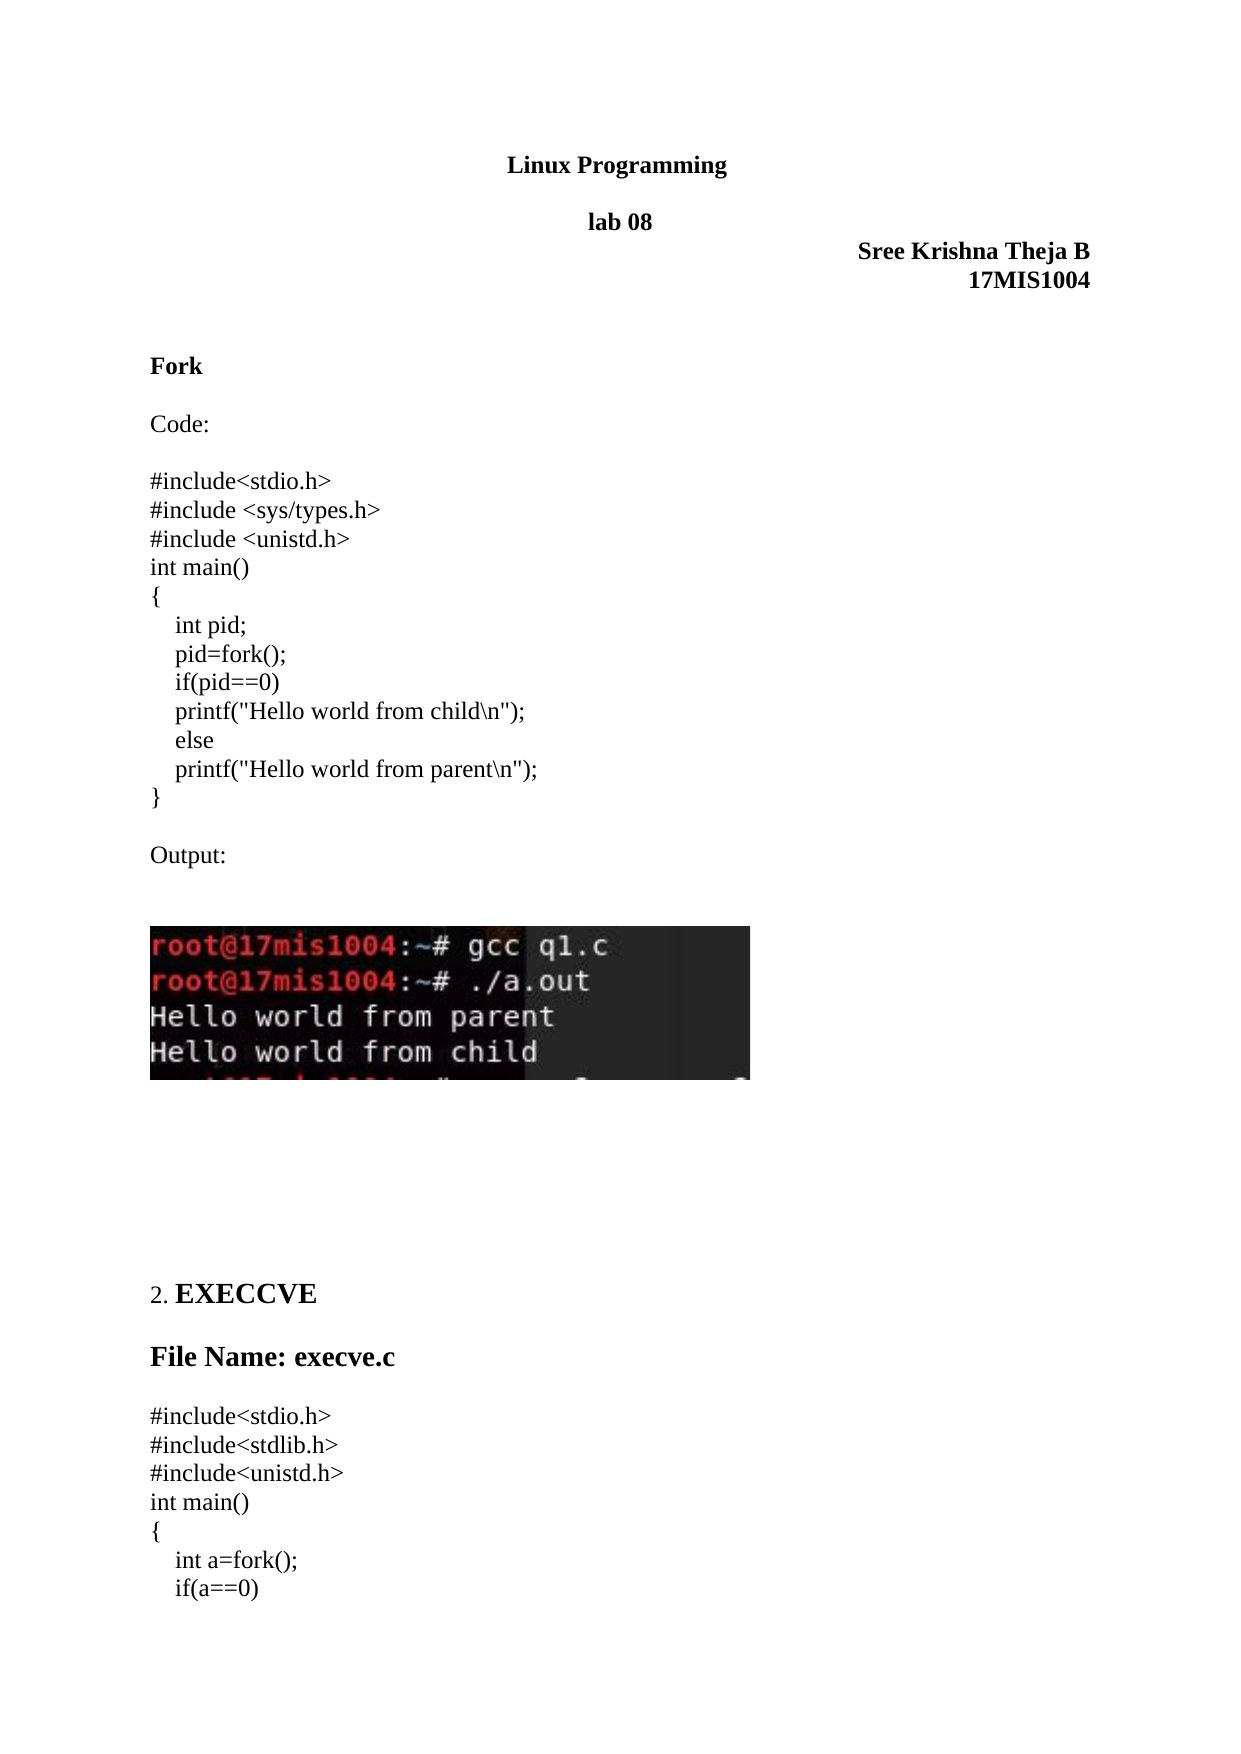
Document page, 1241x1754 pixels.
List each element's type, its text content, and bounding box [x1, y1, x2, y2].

text int main() [150, 552, 1090, 581]
text pid=fork(); [150, 639, 1090, 667]
text int pid; [150, 610, 1090, 639]
text int a=fork(); [150, 1545, 1090, 1573]
text if(a==0) [150, 1573, 1090, 1602]
picture [150, 926, 750, 1080]
text 2. EXECCVE [150, 1276, 1090, 1310]
text File Name: execve.c [150, 1339, 1090, 1372]
text { [150, 581, 1090, 610]
text #include<unistd.h> [150, 1458, 1090, 1487]
text 17MIS1004 [150, 265, 1090, 294]
text { [150, 1516, 1090, 1545]
text #include<stdio.h> [150, 1401, 1090, 1430]
text #include<stdio.h> [150, 466, 1090, 495]
text #include <sys/types.h> [150, 495, 1090, 524]
text Fork [150, 351, 1090, 380]
text Linux Programming [150, 150, 1090, 179]
text if(pid==0) [150, 667, 1090, 696]
text printf("Hello world from child\n"); [150, 696, 1090, 725]
text printf("Hello world from parent\n"); [150, 754, 1090, 782]
text else [150, 725, 1090, 754]
text #include <unistd.h> [150, 524, 1090, 552]
text Code: [150, 409, 1090, 437]
text Sree Krishna Theja B [150, 236, 1090, 265]
text #include<stdlib.h> [150, 1430, 1090, 1458]
text Output: [150, 840, 1090, 869]
text int main() [150, 1487, 1090, 1516]
text } [150, 782, 1090, 811]
text lab 08 [150, 207, 1090, 236]
